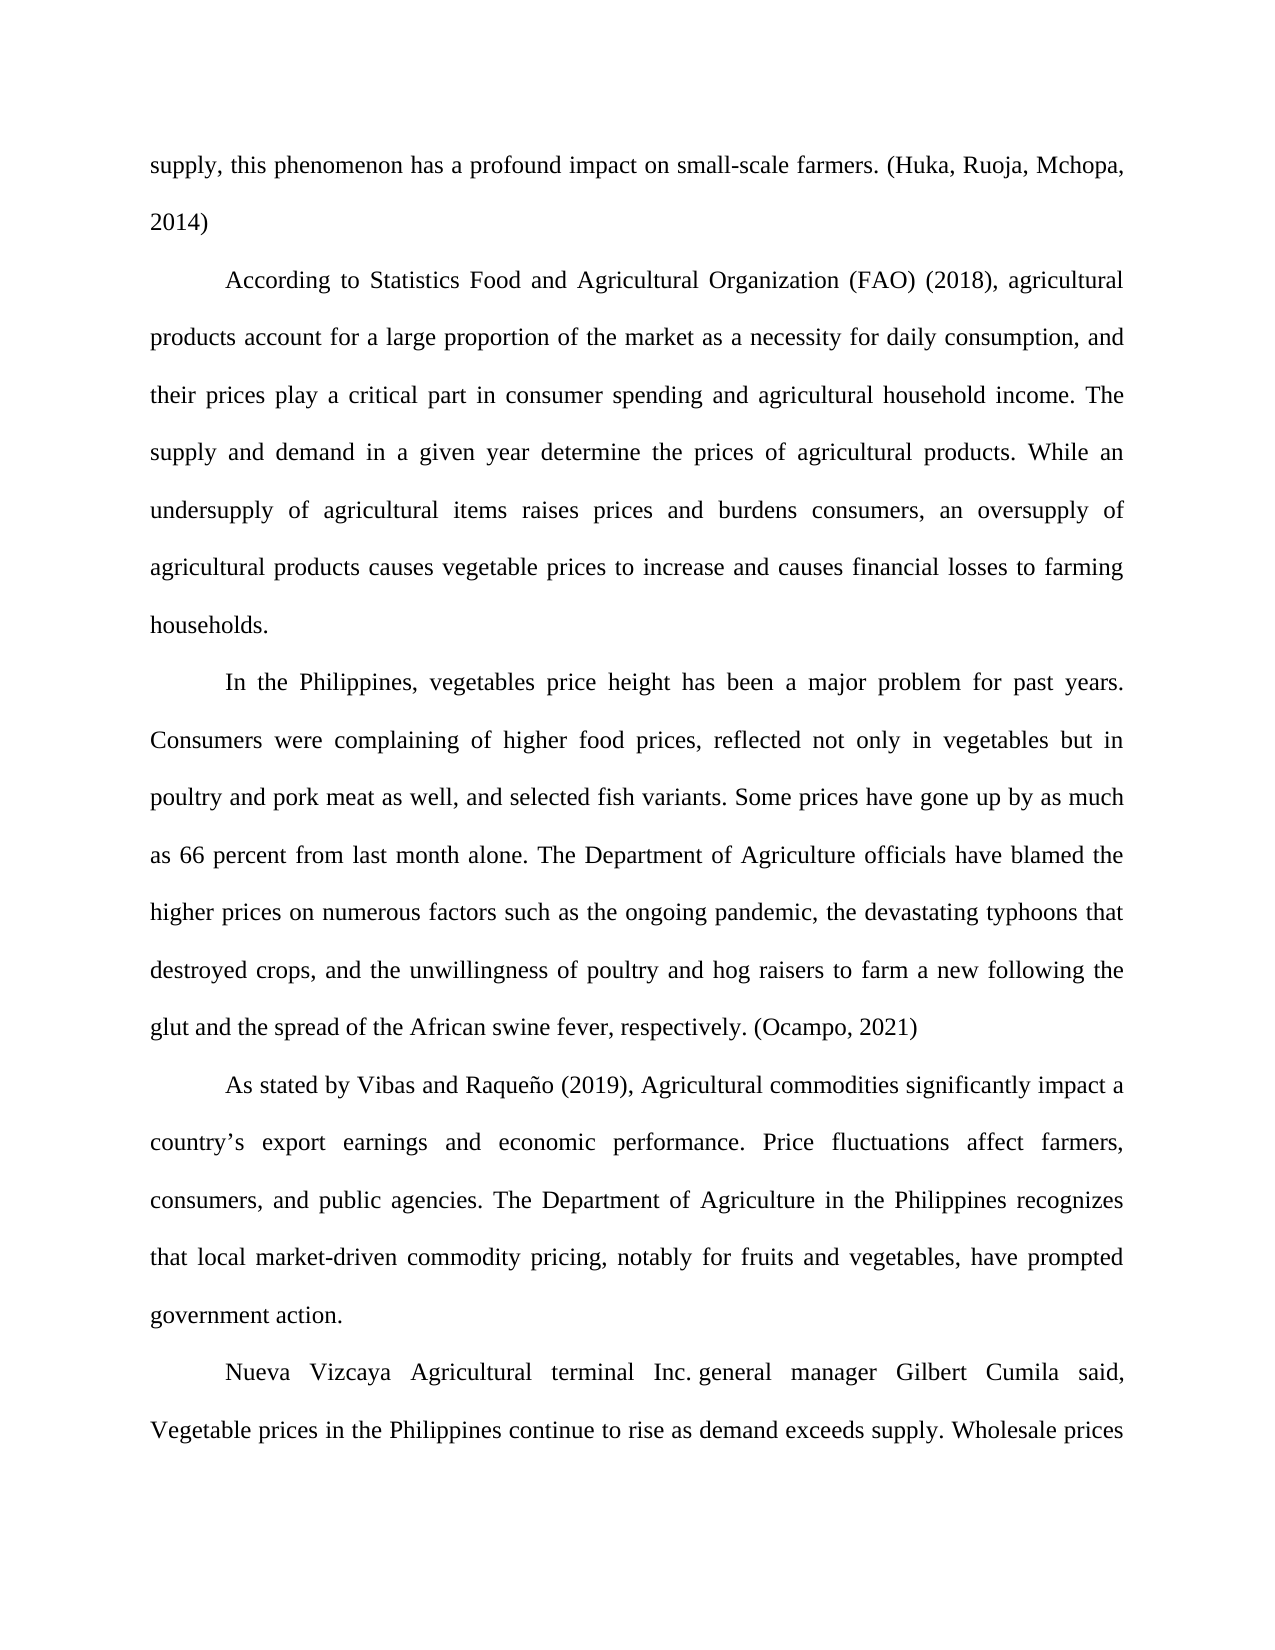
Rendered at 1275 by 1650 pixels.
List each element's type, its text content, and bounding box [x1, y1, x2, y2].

text In the Philippines, vegetables price height has been a major problem for past years. Consumers were complaining of higher food prices, reflected not only in vegetables but in poultry and pork meat as well, and selected fish variants. Some prices have gone up by as much as 66 percent from last month alone. The Department of Agriculture officials have blamed the higher prices on numerous factors such as the ongoing pandemic, the devastating typhoons that destroyed crops, and the unwillingness of poultry and hog raisers to farm a new following the glut and the spread of the African swine fever, respectively. (Ocampo, 2021) [150, 667, 1125, 1041]
text As stated by Vibas and Raqueño (2019), Agricultural commodities significantly impact a country’s export earnings and economic performance. Price fluctuations affect farmers, consumers, and public agencies. The Department of Agriculture in the Philippines recognizes that local market-driven commodity pricing, notably for fruits and vegetables, have prompted government action. [150, 1070, 1125, 1329]
text According to Statistics Food and Agricultural Organization (FAO) (2018), agricultural products account for a large proportion of the market as a necessity for daily consumption, and their prices play a critical part in consumer spending and agricultural household income. The supply and demand in a given year determine the prices of agricultural products. While an undersupply of agricultural items raises prices and burdens consumers, an oversupply of agricultural products causes vegetable prices to increase and causes financial losses to farming households. [150, 265, 1125, 639]
